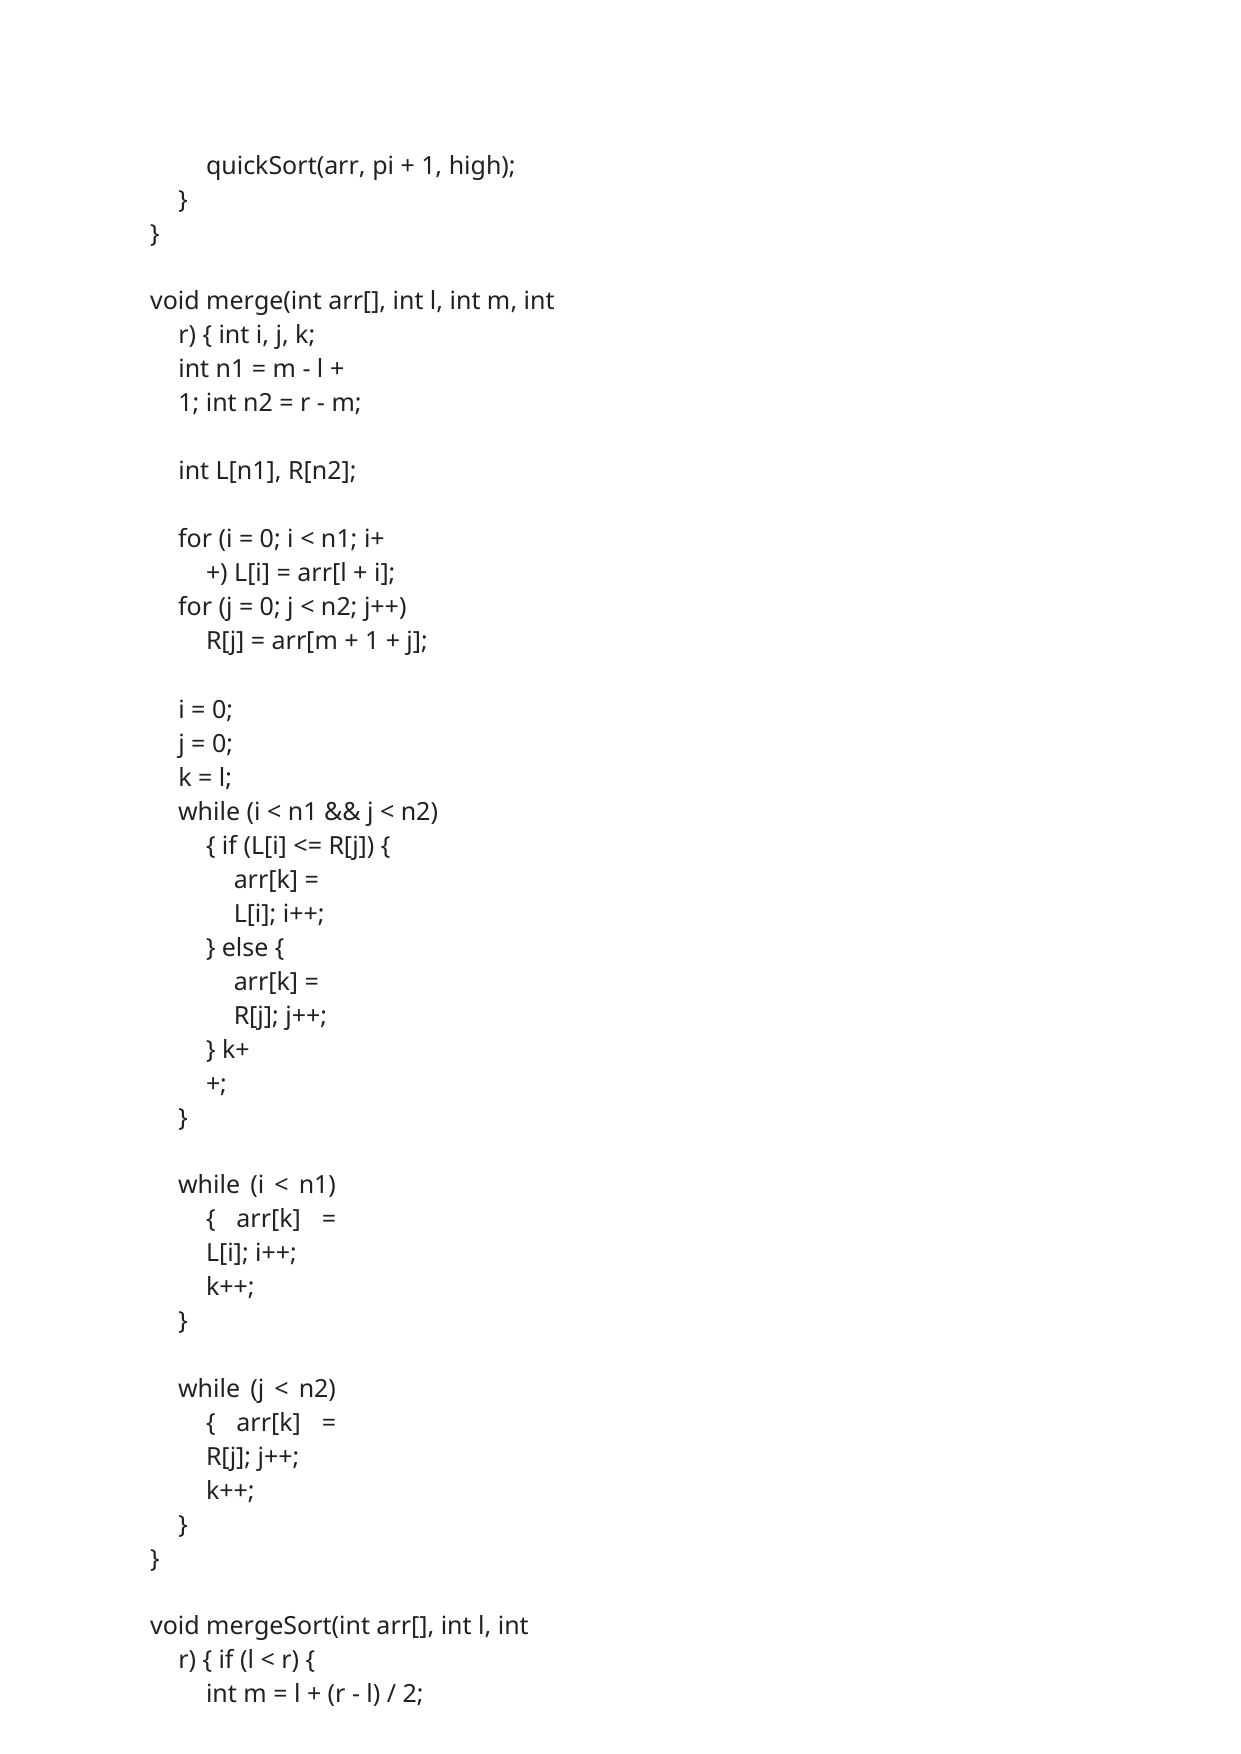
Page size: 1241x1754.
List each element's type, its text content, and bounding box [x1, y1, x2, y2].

text int m = l + (r - l) / 2; [206, 1675, 1098, 1709]
text i = 0; [178, 691, 1098, 725]
text while (j < n2) { arr[k] = R[j]; j++; [178, 1371, 336, 1473]
text } [178, 182, 1098, 216]
text k = l; [178, 759, 1098, 793]
text } [178, 1100, 1098, 1134]
text k++; [206, 1473, 1098, 1507]
text void mergeSort(int arr[], int l, int r) { if (l < r) { [150, 1607, 539, 1675]
text int L[n1], R[n2]; [178, 453, 1098, 487]
text } else { [206, 930, 1098, 964]
text k++; [206, 1269, 1098, 1303]
text } k++; [206, 1032, 256, 1100]
text for (j = 0; j < n2; j++) R[j] = arr[m + 1 + j]; [178, 589, 433, 657]
text while (i < n1) { arr[k] = L[i]; i++; [178, 1166, 336, 1268]
text void merge(int arr[], int l, int m, int r) { int i, j, k; [150, 282, 562, 351]
text } [178, 1303, 1098, 1337]
text } [150, 216, 1098, 250]
text quickSort(arr, pi + 1, high); [206, 148, 1098, 182]
text j = 0; [178, 725, 1098, 759]
text } [150, 1541, 1098, 1575]
text arr[k] = R[j]; j++; [233, 964, 365, 1032]
text } [178, 1507, 1098, 1541]
text for (i = 0; i < n1; i++) L[i] = arr[l + i]; [178, 521, 405, 589]
text int n1 = m - l + 1; int n2 = r - m; [178, 351, 367, 419]
text while (i < n1 && j < n2) { if (L[i] <= R[j]) { [178, 793, 446, 862]
text arr[k] = L[i]; i++; [233, 862, 361, 930]
